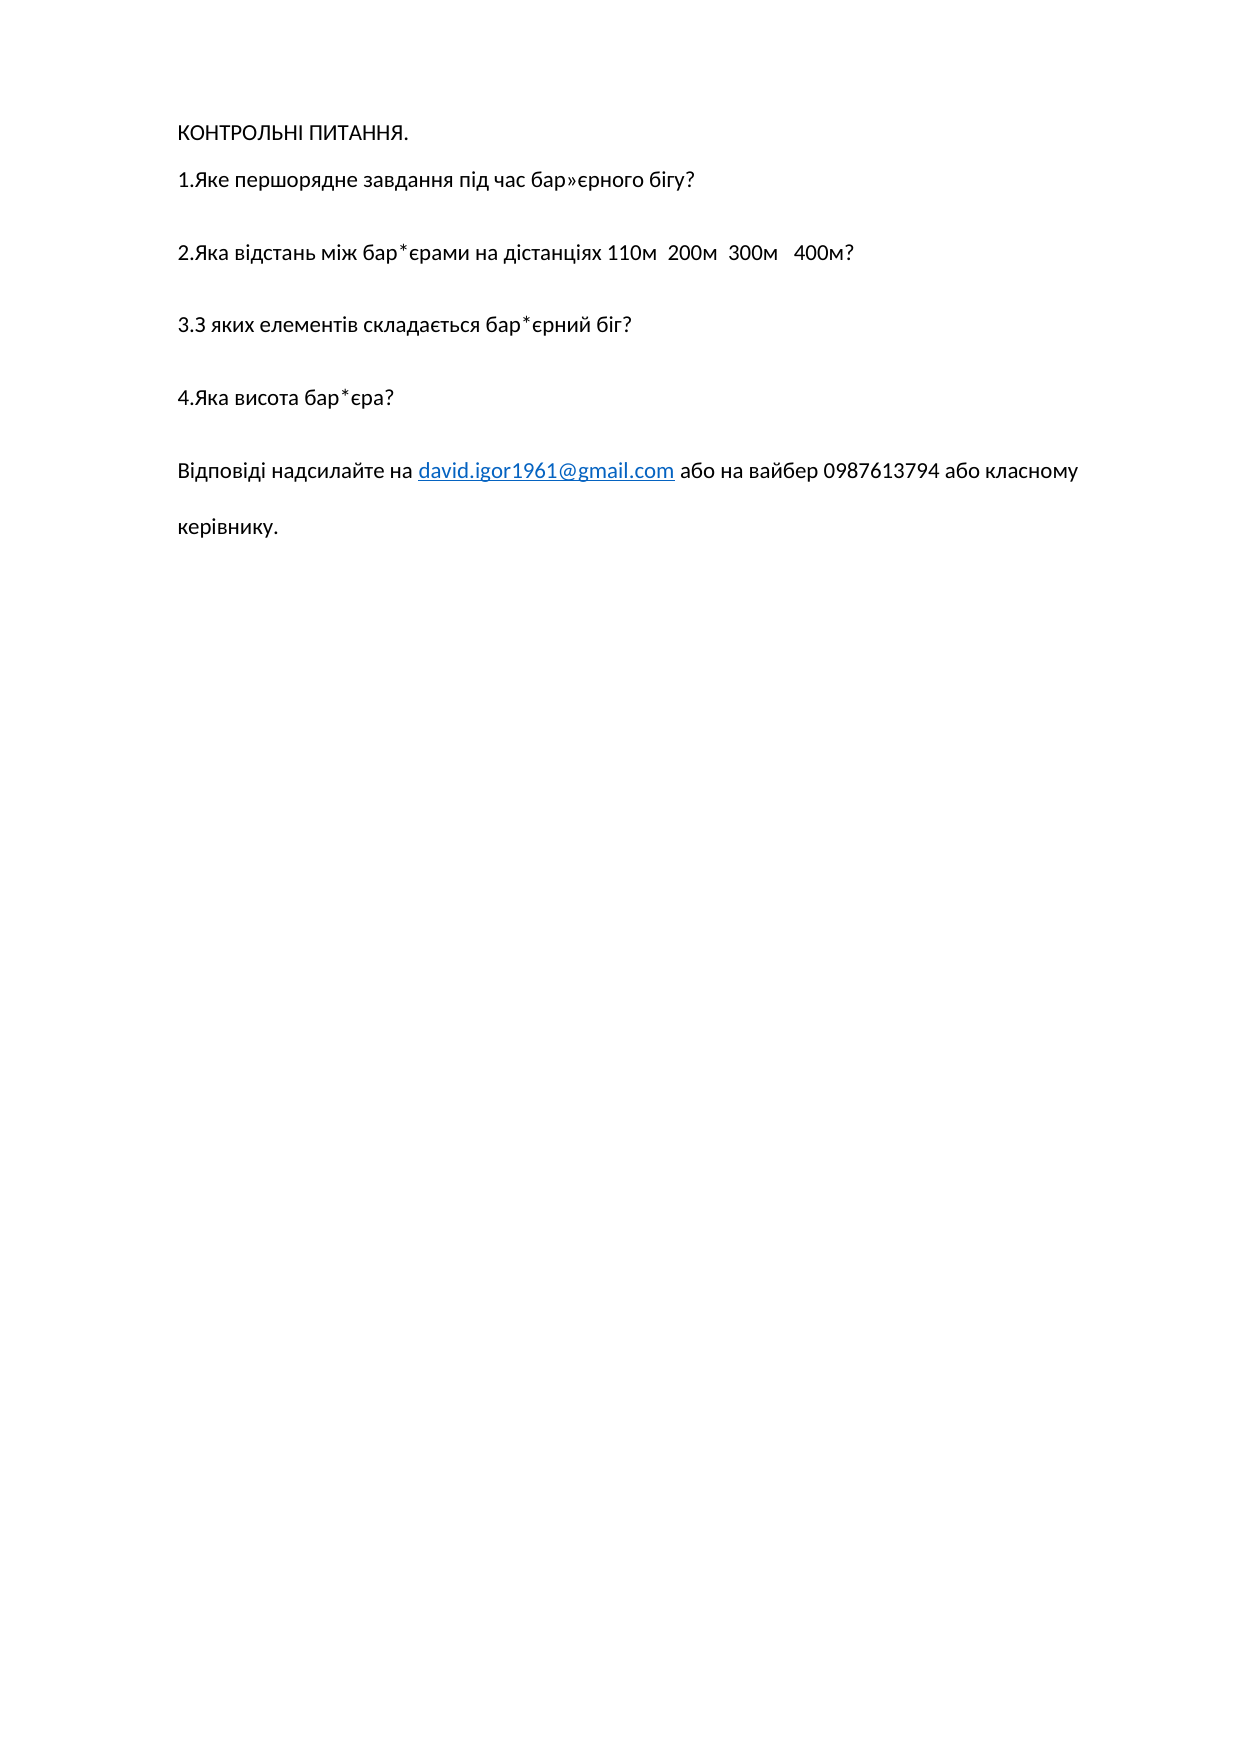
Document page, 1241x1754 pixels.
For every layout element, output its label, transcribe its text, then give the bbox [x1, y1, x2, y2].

text 3.З яких елементів складається бар*єрний біг? [177, 310, 1152, 338]
text 4.Яка висота бар*єра? [177, 383, 1152, 411]
text КОНТРОЛЬНІ ПИТАННЯ. [177, 118, 1152, 146]
text 1.Яке першорядне завдання під час бар»єрного бігу? [177, 165, 1152, 193]
text Відповіді надсилайте на david.igor1961@gmail.com або на вайбер 0987613794 або класному керівнику. [177, 456, 1152, 540]
text 2.Яка відстань між бар*єрами на дістанціях 110м 200м 300м 400м? [177, 238, 1152, 266]
